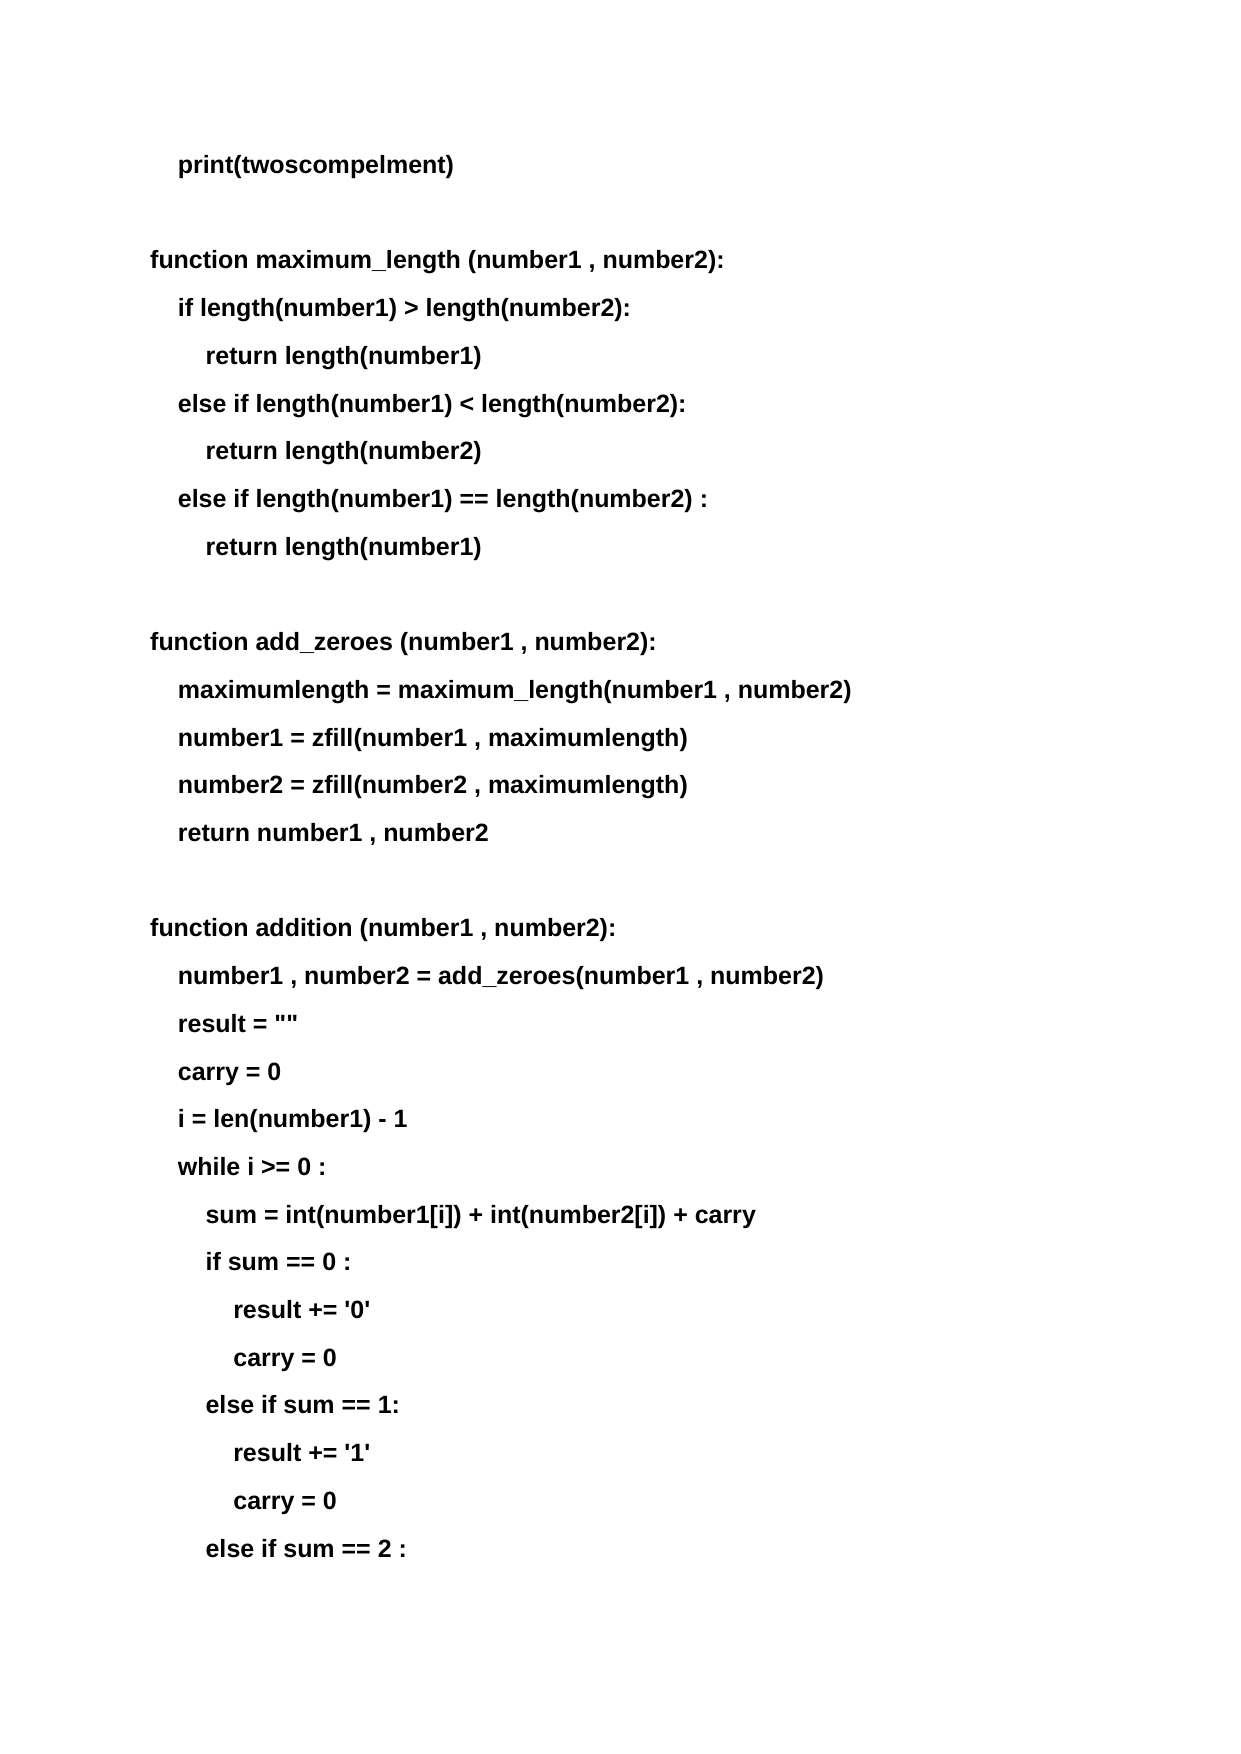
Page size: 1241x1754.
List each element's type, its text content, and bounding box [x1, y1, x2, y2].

text return length(number2) [150, 436, 1090, 465]
text number2 = zfill(number2 , maximumlength) [150, 770, 1090, 799]
text function add_zeroes (number1 , number2): [150, 627, 1090, 656]
text else if length(number1) == length(number2) : [150, 484, 1090, 513]
text result += '0' [150, 1295, 1090, 1324]
text return number1 , number2 [150, 818, 1090, 847]
text result += '1' [150, 1438, 1090, 1467]
text sum = int(number1[i]) + int(number2[i]) + carry [150, 1199, 1090, 1228]
text print(twoscompelment) [150, 150, 1090, 179]
text carry = 0 [150, 1486, 1090, 1514]
text return length(number1) [150, 532, 1090, 560]
text i = len(number1) - 1 [150, 1104, 1090, 1133]
text if sum == 0 : [150, 1247, 1090, 1276]
text result = "" [150, 1009, 1090, 1037]
text maximumlength = maximum_length(number1 , number2) [150, 675, 1090, 703]
text carry = 0 [150, 1343, 1090, 1371]
text number1 , number2 = add_zeroes(number1 , number2) [150, 961, 1090, 990]
text number1 = zfill(number1 , maximumlength) [150, 722, 1090, 751]
text return length(number1) [150, 341, 1090, 369]
text if length(number1) > length(number2): [150, 293, 1090, 322]
text function addition (number1 , number2): [150, 913, 1090, 942]
text carry = 0 [150, 1056, 1090, 1085]
text while i >= 0 : [150, 1152, 1090, 1181]
text function maximum_length (number1 , number2): [150, 245, 1090, 274]
text else if sum == 2 : [150, 1533, 1090, 1562]
text else if length(number1) < length(number2): [150, 388, 1090, 417]
text else if sum == 1: [150, 1390, 1090, 1419]
